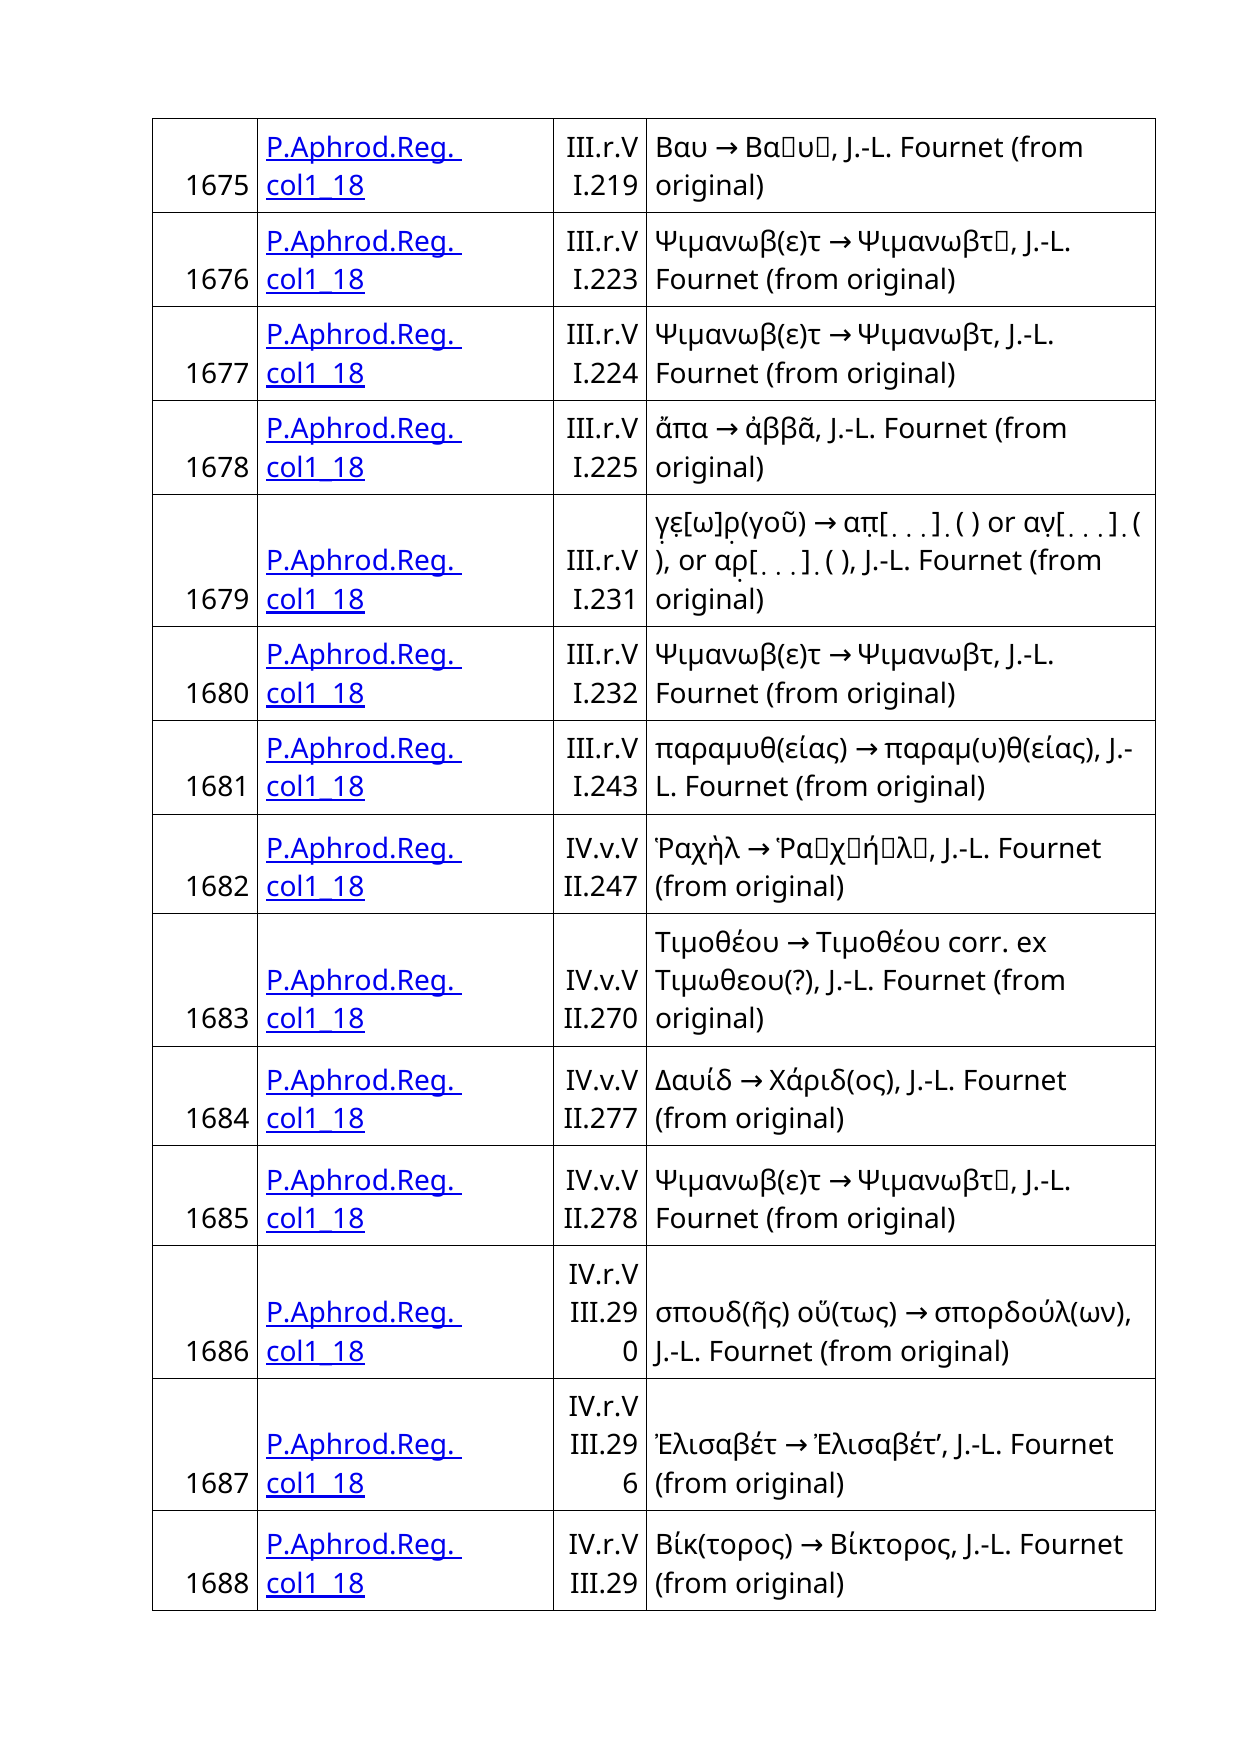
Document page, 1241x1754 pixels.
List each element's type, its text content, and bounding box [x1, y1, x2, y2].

table_cell IV.r.VIII.296 [554, 1379, 646, 1510]
table_cell 1677 [153, 307, 257, 400]
table_cell P.Aphrod.Reg. col1_18 [258, 1146, 553, 1245]
table_cell IV.v.VII.247 [554, 815, 646, 913]
table_cell P.Aphrod.Reg. col1_18 [258, 721, 553, 813]
table_cell 1680 [153, 627, 257, 719]
table_cell P.Aphrod.Reg. col1_18 [258, 1379, 553, 1510]
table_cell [258, 119, 553, 212]
table_cell 1678 [153, 401, 257, 493]
table_cell Τιμοθέου → Τιμοθέου corr. ex Τιμωθεου(?), J.-L. Fournet (from original) [647, 914, 1155, 1046]
table_cell P.Aphrod.Reg. col1_18 [258, 914, 553, 1046]
table_cell 1676 [153, 213, 257, 306]
table_cell Βαυ → Βαυ, J.-L. Fournet (from original) [647, 119, 1155, 212]
table_cell 1681 [153, 721, 257, 813]
table_cell 1685 [153, 1146, 257, 1245]
table_cell P.Aphrod.Reg. col1_18 [258, 1047, 553, 1145]
table_cell IV.v.VII.270 [554, 914, 646, 1046]
table_cell III.r.VI.243 [554, 721, 646, 813]
table_cell IV.r.VIII.296 [554, 1511, 646, 1609]
table_cell 1688 [153, 1511, 257, 1609]
table_cell IV.v.VII.277 [554, 1047, 646, 1145]
table_cell 1683 [153, 914, 257, 1046]
table_cell III.r.VI.224 [554, 307, 646, 400]
table_cell Ψιμανωβ(ε)τ → Ψιμανωβτ, J.-L. Fournet (from original) [647, 1146, 1155, 1245]
table_cell 1684 [153, 1047, 257, 1145]
table_cell P.Aphrod.Reg. col1_18 [258, 307, 553, 400]
table_cell III.r.VI.225 [554, 401, 646, 493]
table_cell 1675 [153, 119, 257, 212]
table_cell P.Aphrod.Reg. col1_18 [258, 627, 553, 719]
table_cell P.Aphrod.Reg. col1_18 [258, 1246, 553, 1377]
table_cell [258, 1511, 553, 1609]
table_cell Ψιμανωβ(ε)τ → Ψιμανωβτ, J.-L. Fournet (from original) [647, 307, 1155, 400]
table_cell σπουδ(ῆς) οὕ(τως) → σπορδούλ(ων), J.-L. Fournet (from original) [647, 1246, 1155, 1377]
table_cell παραμυθ(είας) → παραμ(υ)θ(είας), J.-L. Fournet (from original) [647, 721, 1155, 813]
table_cell Ψιμανωβ(ε)τ → Ψιμανωβτ, J.-L. Fournet (from original) [647, 627, 1155, 719]
table_cell 1686 [153, 1246, 257, 1377]
table_cell Ἐλισαβέτ → Ἐλισαβέτ’, J.-L. Fournet (from original) [647, 1379, 1155, 1510]
table_cell P.Aphrod.Reg. col1_18 [258, 815, 553, 913]
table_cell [647, 1511, 1155, 1609]
table_cell P.Aphrod.Reg. col1_18 [258, 213, 553, 306]
table_cell 1679 [153, 495, 257, 626]
table_cell Ῥαχὴλ → Ῥαχήλ, J.-L. Fournet (from original) [647, 815, 1155, 913]
table_cell ἄπα → ἀββᾶ, J.-L. Fournet (from original) [647, 401, 1155, 493]
table_cell P.Aphrod.Reg. col1_18 [258, 401, 553, 493]
table_cell Ψιμανωβ(ε)τ → Ψιμανωβτ, J.-L. Fournet (from original) [647, 213, 1155, 306]
table_cell III.r.VI.232 [554, 627, 646, 719]
table_cell III.r.VI.231 [554, 495, 646, 626]
table_cell 1682 [153, 815, 257, 913]
table_cell 1687 [153, 1379, 257, 1510]
table_cell III.r.VI.219 [554, 119, 646, 212]
table_cell IV.v.VII.278 [554, 1146, 646, 1245]
table_cell III.r.VI.223 [554, 213, 646, 306]
table_cell γ̣ε̣[ω]ρ̣(γοῦ) → απ̣[ ̣ ̣ ̣] ̣( ) or αν̣[ ̣ ̣ ̣] ̣( ), or αρ̣[ ̣ ̣ ̣] ̣( ), J.-L. Fournet (from original) [647, 495, 1155, 626]
table_cell Δαυίδ → Χάριδ(ος), J.-L. Fournet (from original) [647, 1047, 1155, 1145]
table_cell IV.r.VIII.290 [554, 1246, 646, 1377]
table_cell P.Aphrod.Reg. col1_18 [258, 495, 553, 626]
